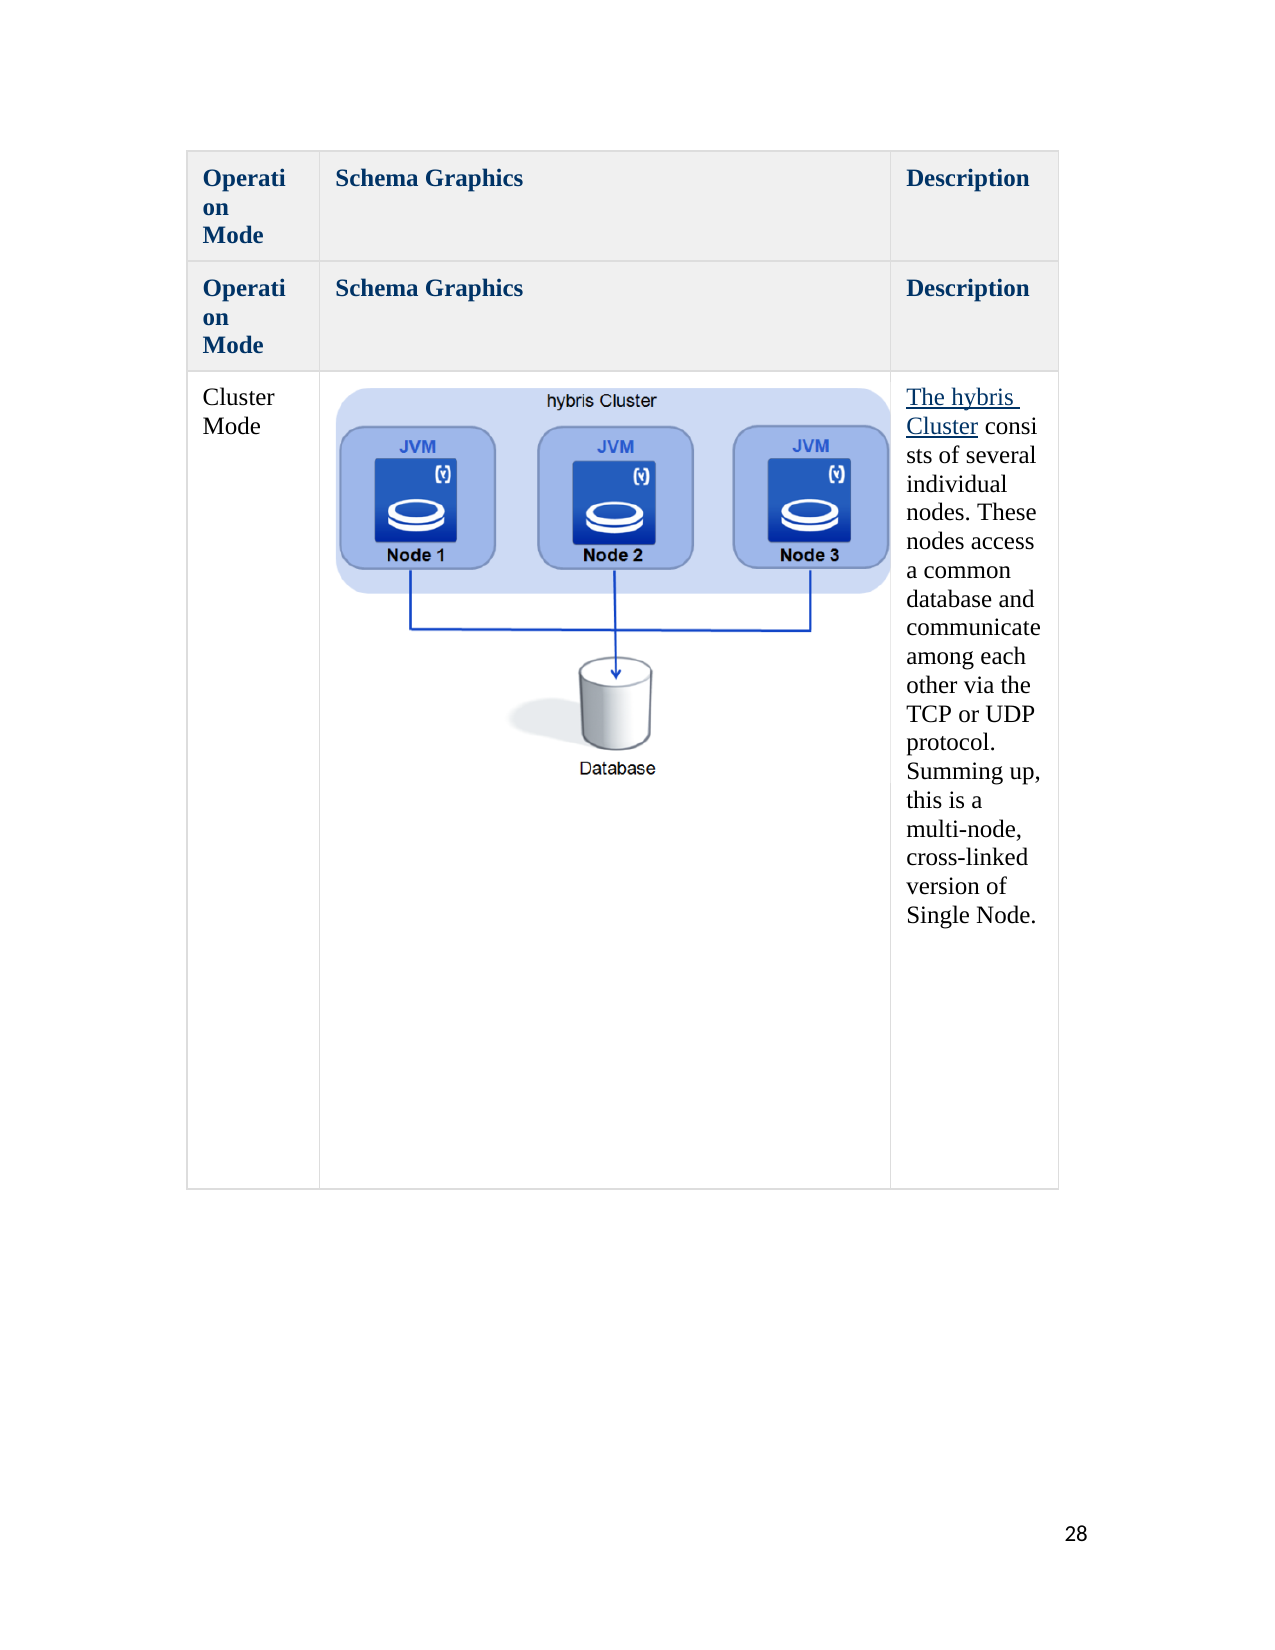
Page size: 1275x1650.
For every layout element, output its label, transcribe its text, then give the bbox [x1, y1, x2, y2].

table_header Schema Graphics [320, 152, 890, 260]
table_header Operation Mode [188, 152, 319, 260]
table_cell Operation Mode [188, 262, 319, 370]
table_cell Schema Graphics [320, 262, 890, 370]
table_cell Description [891, 262, 1058, 370]
table_cell [320, 372, 890, 1188]
picture [335, 382, 891, 783]
table_cell Cluster Mode [188, 372, 319, 1188]
table_cell The hybris Cluster consists of several individual nodes. These nodes access a common database and communicate among each other via the TCP or UDP protocol. Summing up, this is a multi-node, cross-linked version of Single Node. [891, 372, 1058, 1188]
table_header Description [891, 152, 1058, 260]
